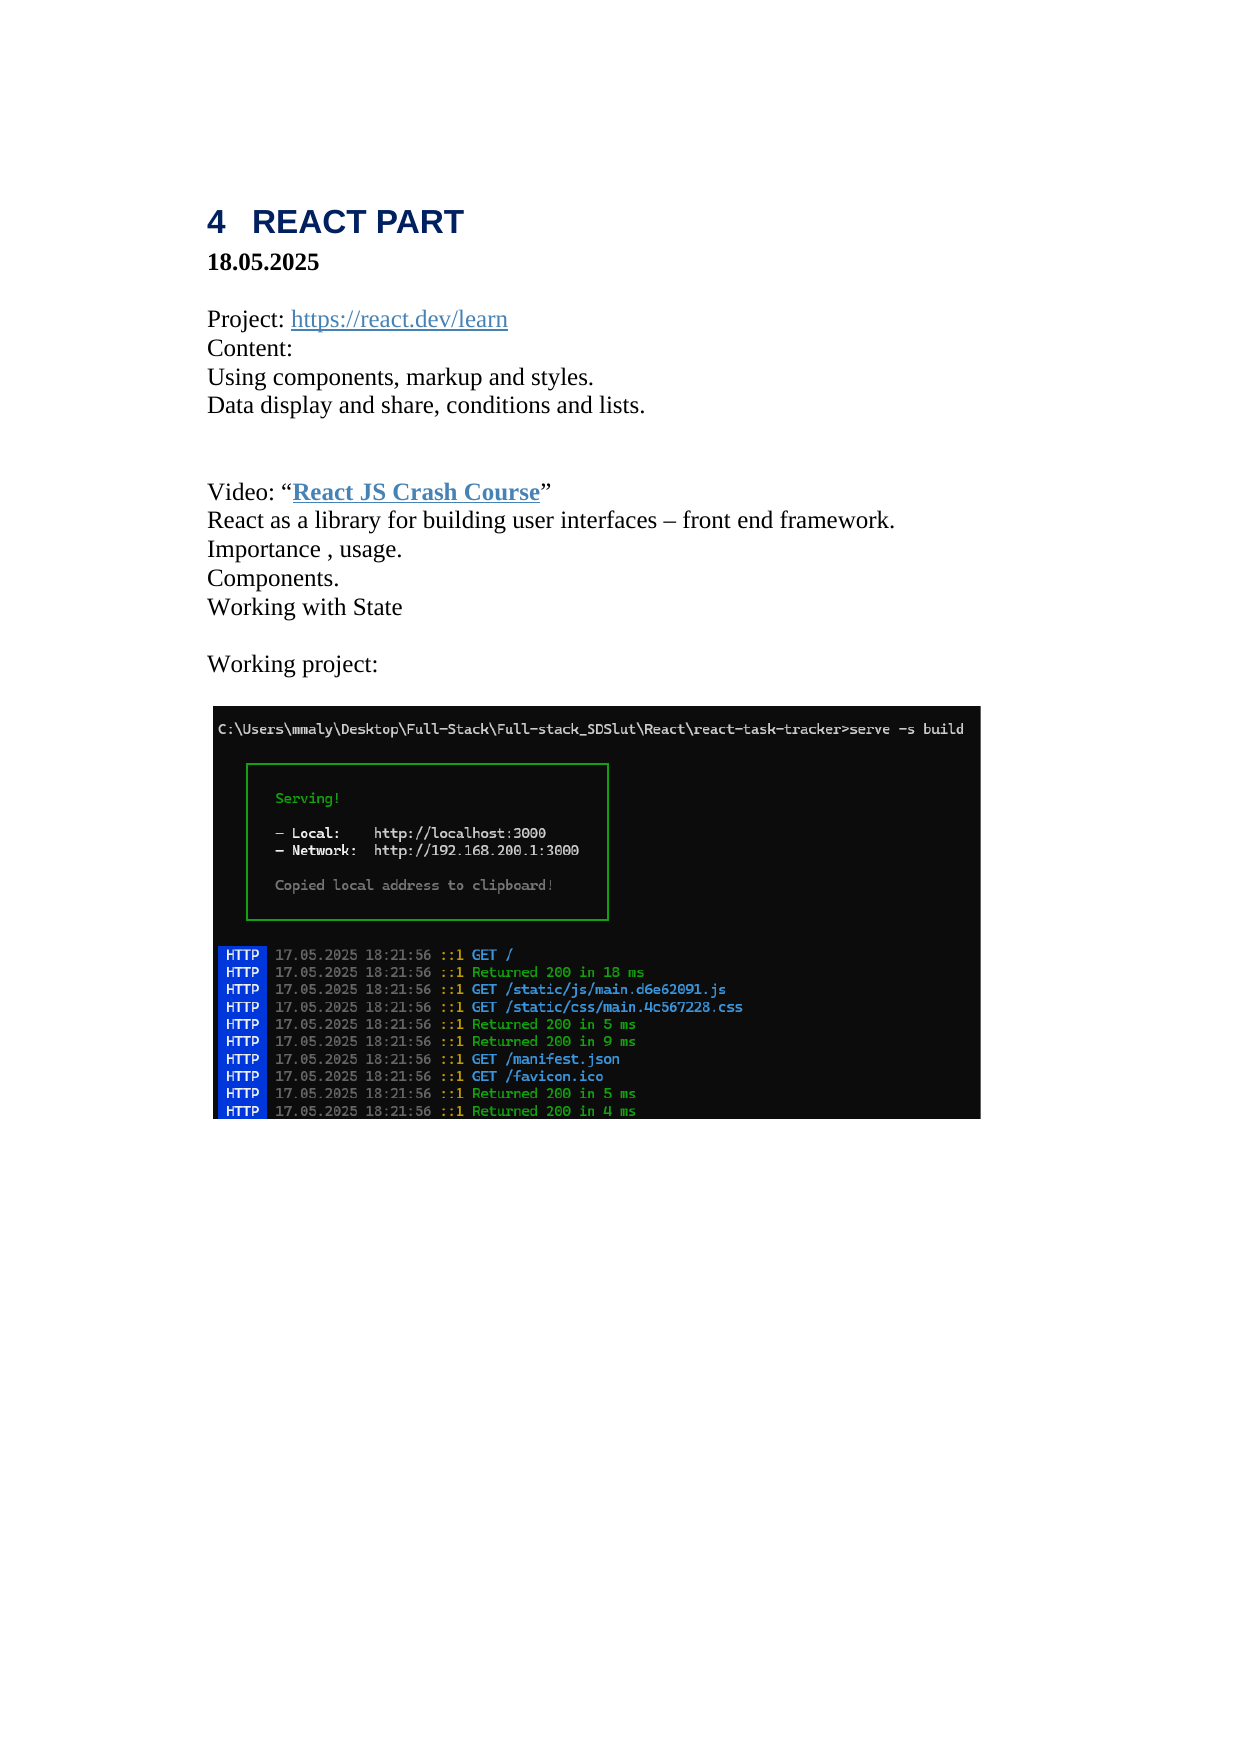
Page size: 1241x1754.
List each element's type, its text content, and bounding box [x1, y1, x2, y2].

text Video: “React JS Crash Course” [207, 477, 1122, 506]
picture [213, 706, 981, 1119]
text Project: https://react.dev/learn [207, 304, 1122, 333]
text Working with State [207, 592, 1122, 621]
text Working project: [207, 649, 1122, 678]
text React as a library for building user interfaces – front end framework. [207, 506, 1122, 534]
text Using components, markup and styles. [207, 362, 1122, 391]
subtitle React part [207, 202, 1122, 241]
text 18.05.2025 [207, 247, 1122, 276]
text Components. [207, 563, 1122, 592]
text Data display and share, conditions and lists. [207, 391, 1122, 419]
text Content: [207, 333, 1122, 362]
text Importance , usage. [207, 534, 1122, 563]
